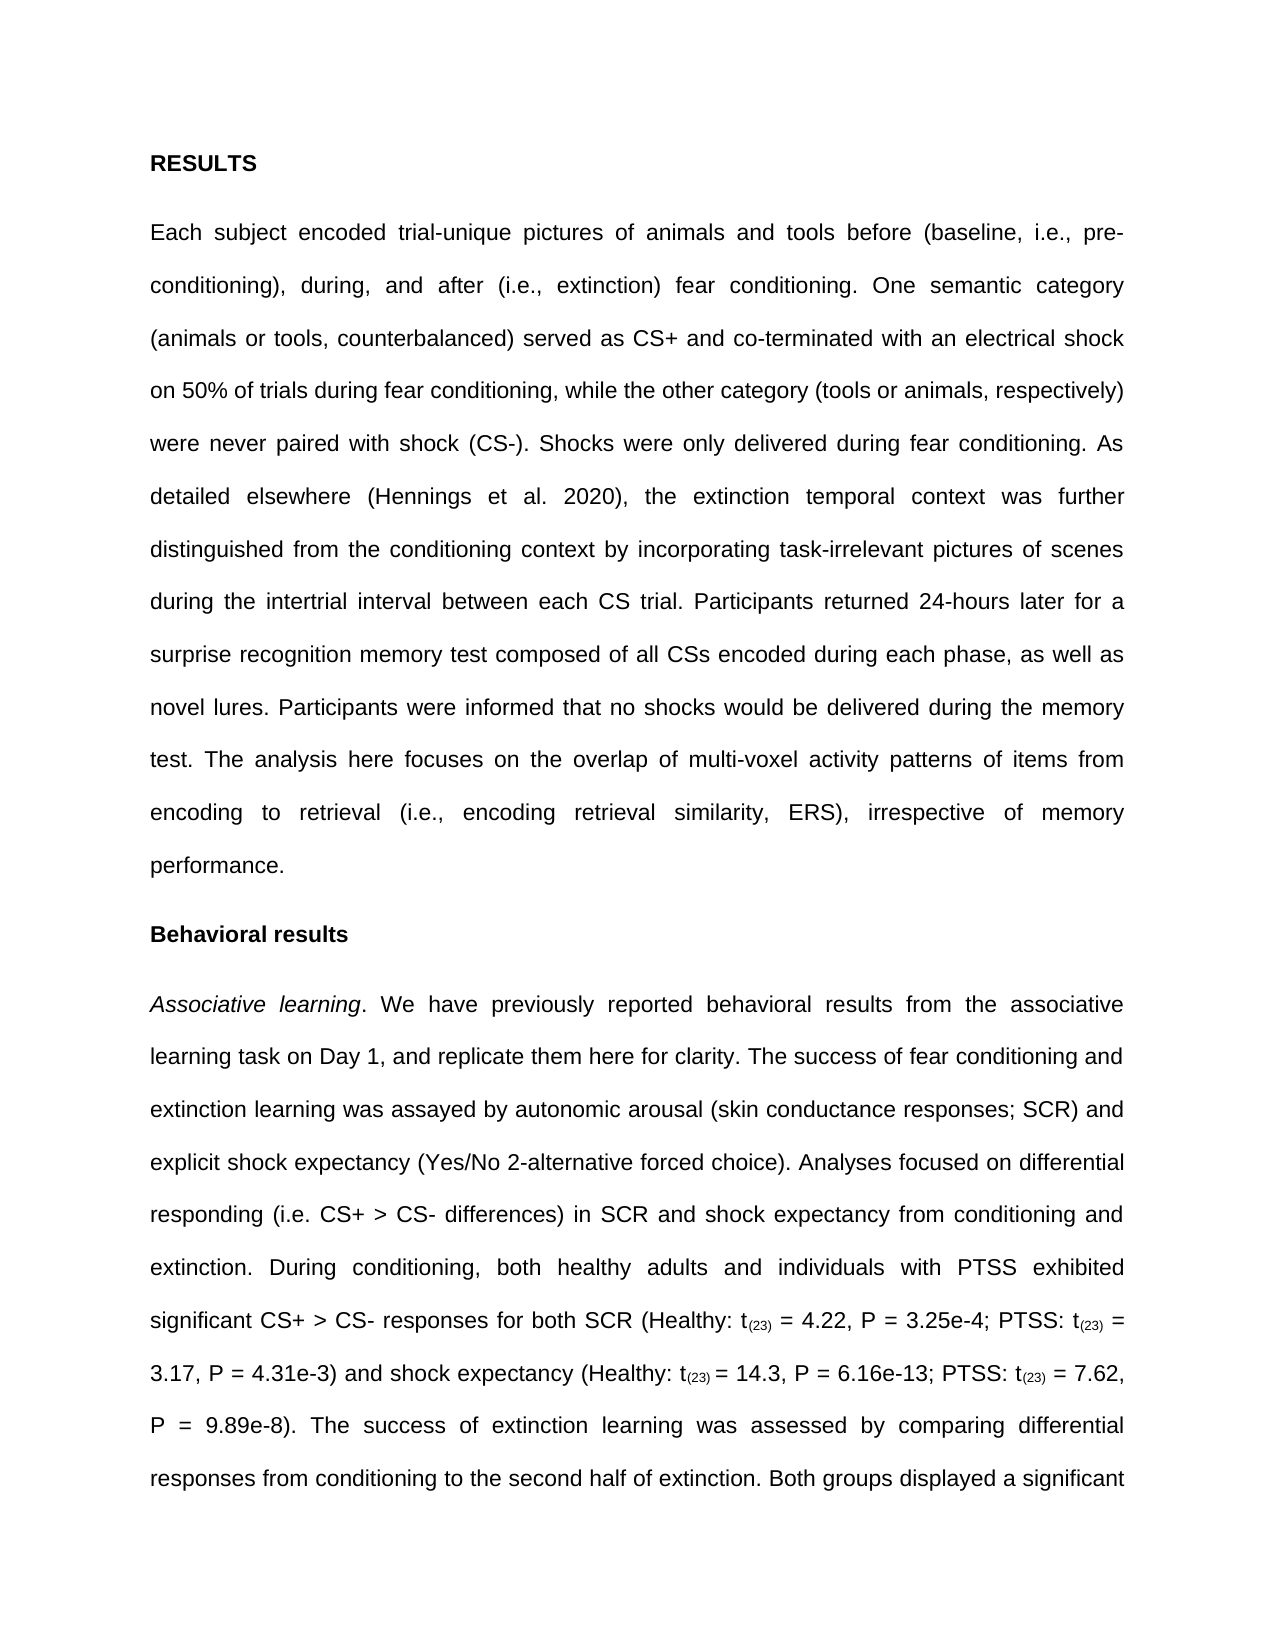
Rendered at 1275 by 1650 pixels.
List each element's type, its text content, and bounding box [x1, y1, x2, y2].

text Behavioral results [150, 921, 1125, 948]
text RESULTS [150, 150, 1125, 176]
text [150, 991, 1125, 1491]
text Each subject encoded trial-unique pictures of animals and tools before (baseline, i.e., pre-conditioning), during, and after (i.e., extinction) fear conditioning. One semantic category (animals or tools, counterbalanced) served as CS+ and co-terminated with an electrical shock on 50% of trials during fear conditioning, while the other category (tools or animals, respectively) were never paired with shock (CS-). Shocks were only delivered during fear conditioning. As detailed elsewhere (Hennings et al. 2020), the extinction temporal context was further distinguished from the conditioning context by incorporating task-irrelevant pictures of scenes during the intertrial interval between each CS trial. Participants returned 24-hours later for a surprise recognition memory test composed of all CSs encoded during each phase, as well as novel lures. Participants were informed that no shocks would be delivered during the memory test. The analysis here focuses on the overlap of multi-voxel activity patterns of items from encoding to retrieval (i.e., encoding retrieval similarity, ERS), irrespective of memory performance. [150, 219, 1125, 878]
